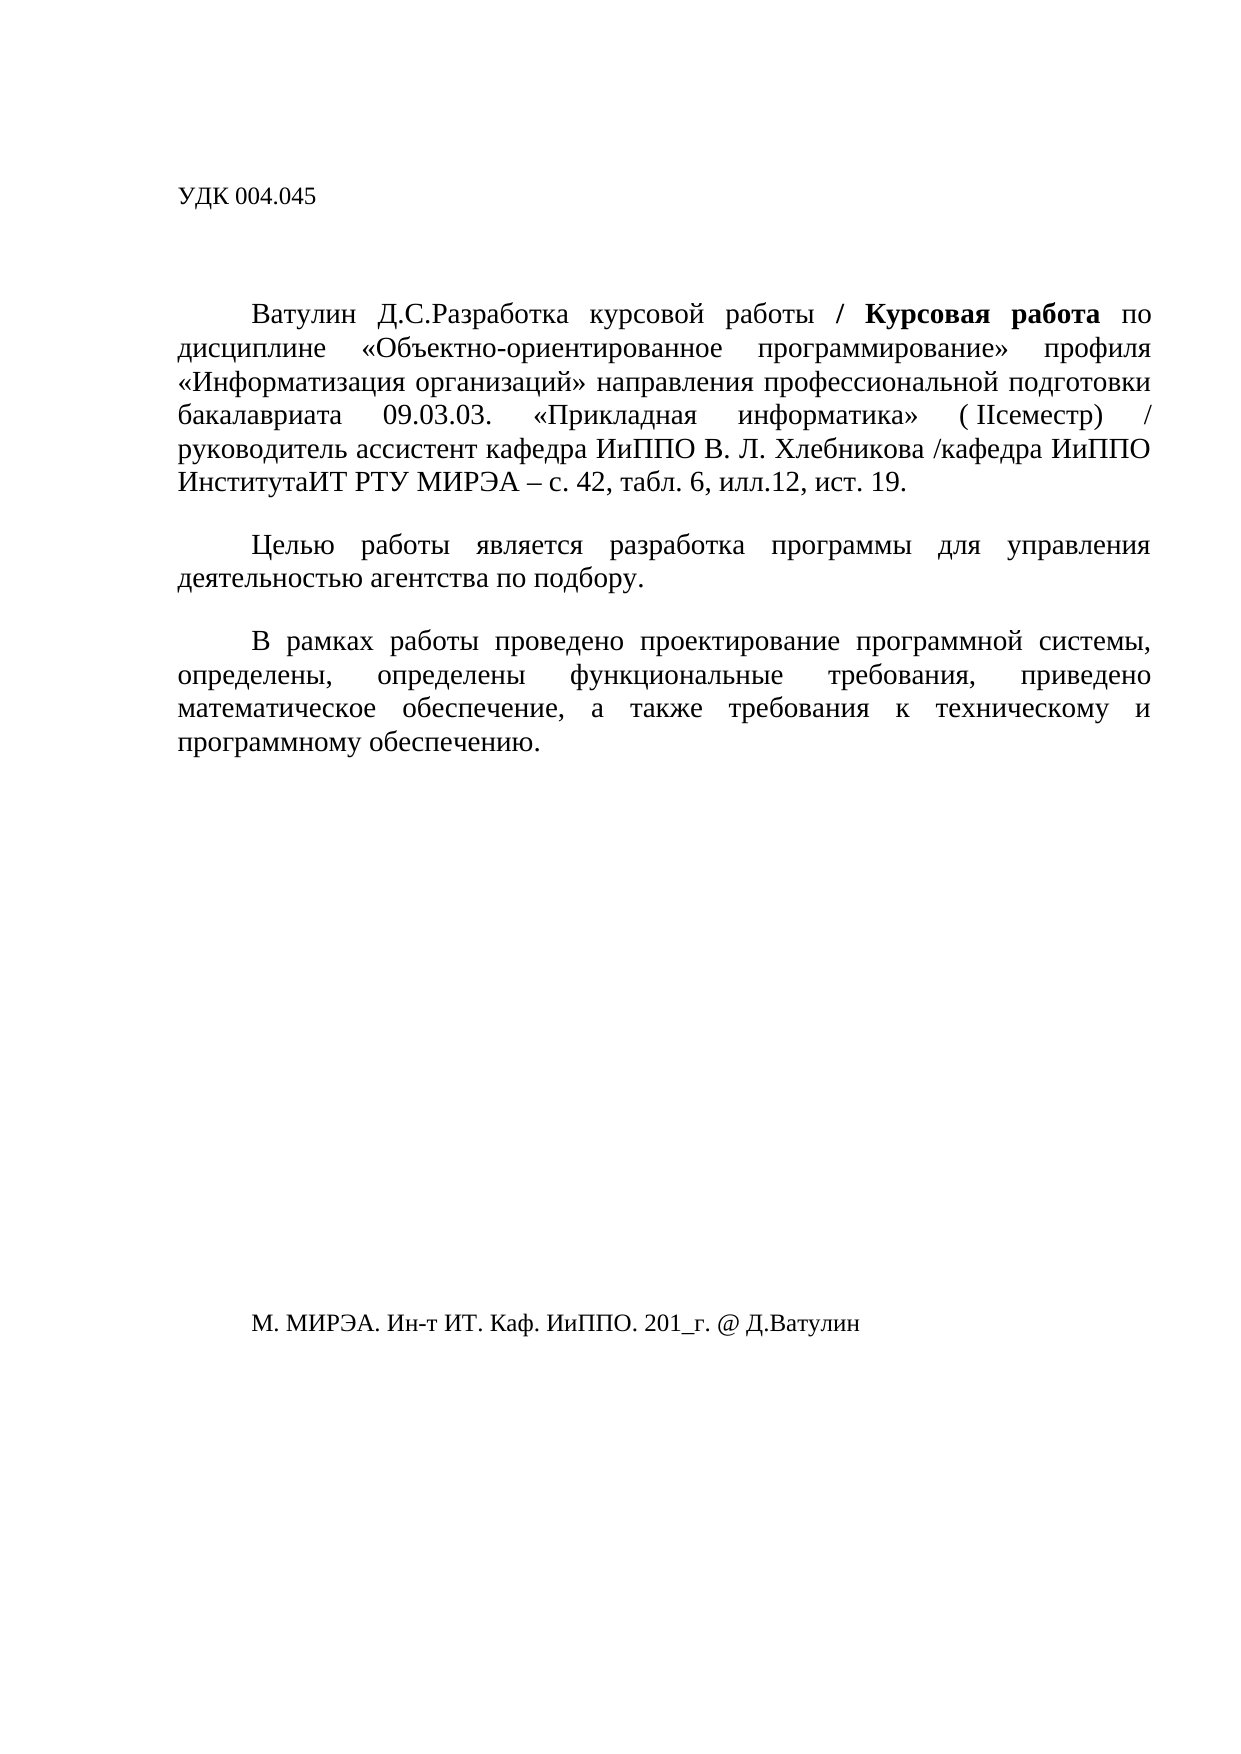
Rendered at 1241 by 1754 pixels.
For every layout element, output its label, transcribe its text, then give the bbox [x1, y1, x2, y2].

text М. МИРЭА. Ин-т ИТ. Каф. ИиППО. 201_г. @ Д.Ватулин [177, 1308, 1152, 1337]
text УДК 004.045 [177, 181, 1152, 209]
text В рамках работы проведено проектирование программной системы, определены, определены функциональные требования, приведено математическое обеспечение, а также требования к техническому и программному обеспечению. [177, 623, 1152, 757]
text Ватулин Д.С.Разработка курсовой работы / Курсовая работа по дисциплине «Объектно-ориентированное программирование» профиля «Информатизация организаций» направления профессиональной подготовки бакалавриата 09.03.03. «Прикладная информатика» ( IIсеместр) / руководитель ассистент кафедра ИиППО В. Л. Хлебникова /кафедра ИиППО ИнститутаИТ РТУ МИРЭА – с. 42, табл. 6, илл.12, ист. 19. [177, 297, 1152, 498]
text Целью работы является разработка программы для управления деятельностью агентства по подбору. [177, 527, 1152, 594]
